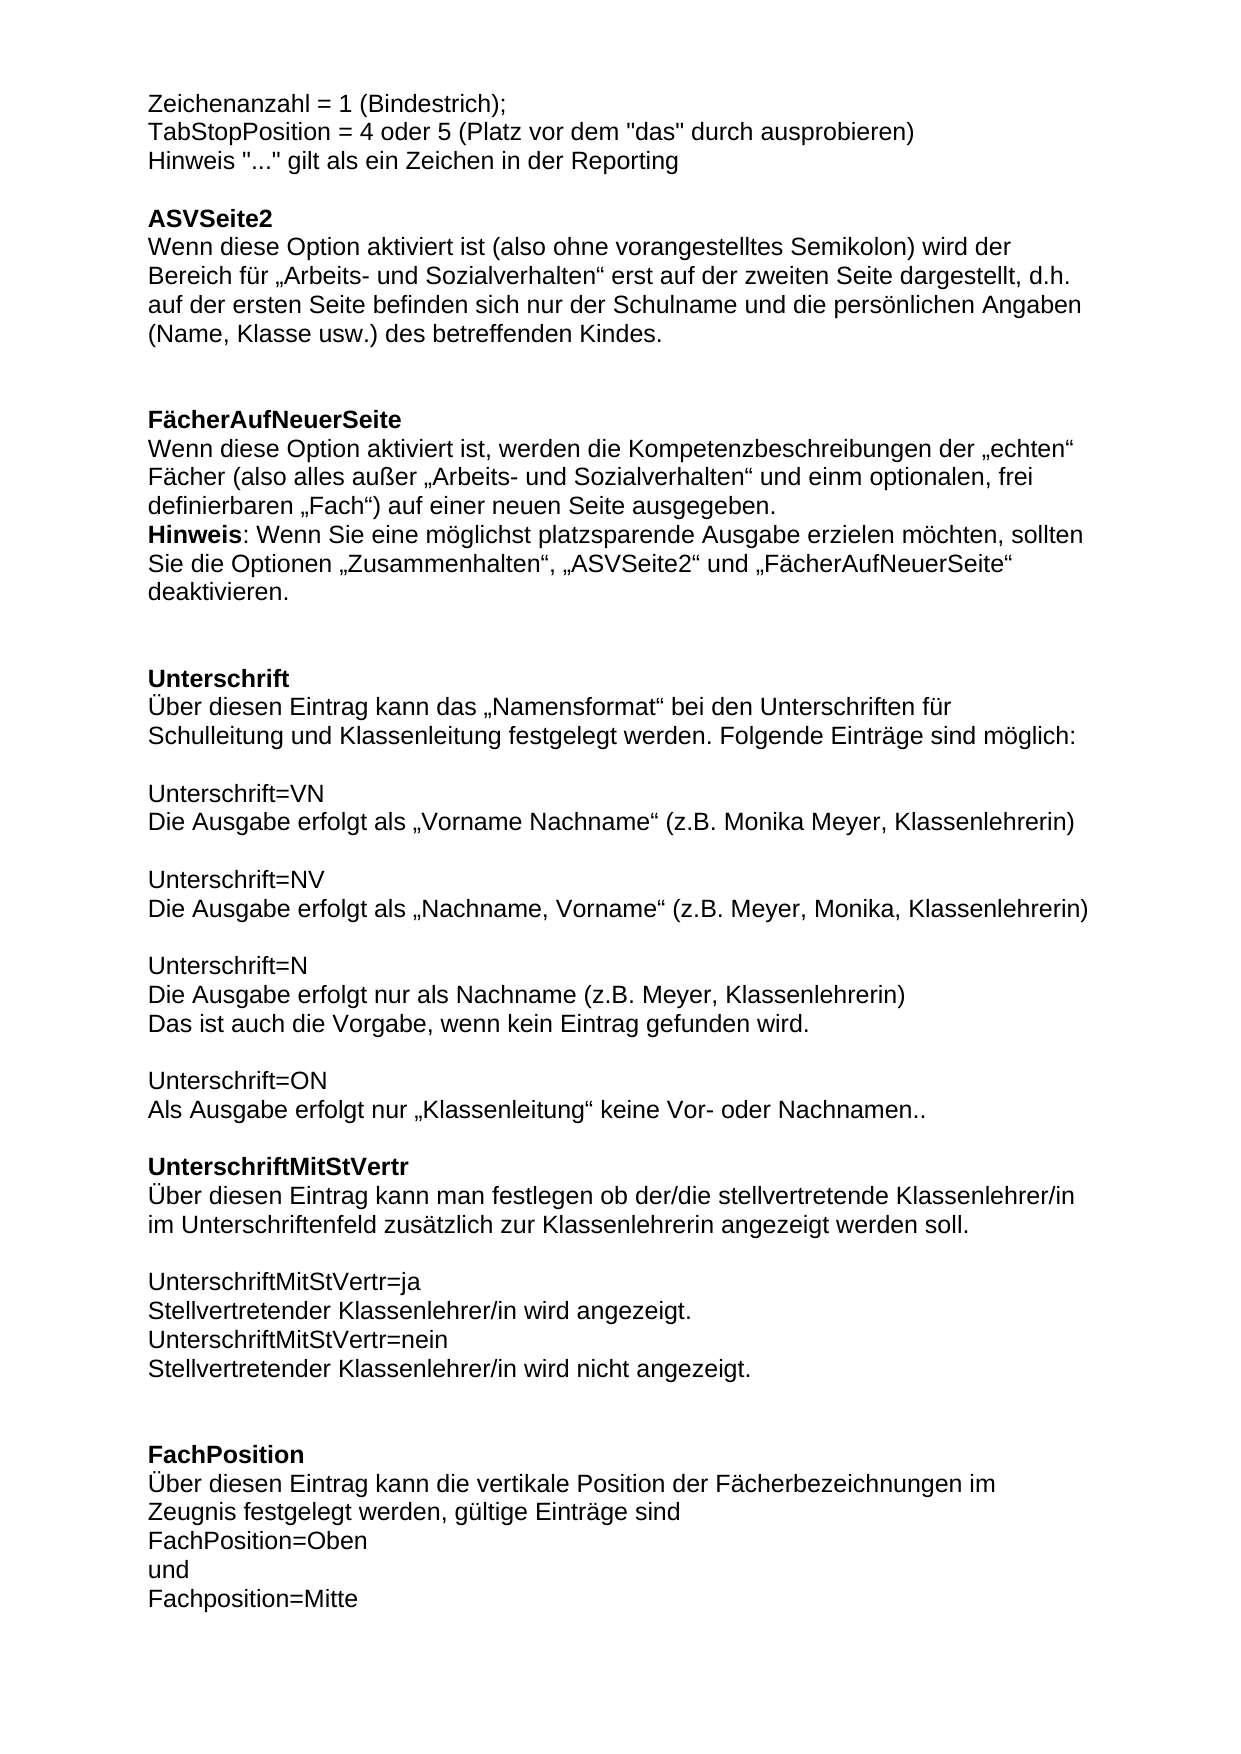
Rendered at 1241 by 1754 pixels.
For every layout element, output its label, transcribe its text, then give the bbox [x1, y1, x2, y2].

text Die Ausgabe erfolgt nur als Nachname (z.B. Meyer, Klassenlehrerin) [148, 980, 1092, 1009]
text Über diesen Eintrag kann das „Namensformat“ bei den Unterschriften für Schulleitung und Klassenleitung festgelegt werden. Folgende Einträge sind möglich: [148, 692, 1092, 750]
text Unterschrift=N [148, 951, 1092, 980]
text Als Ausgabe erfolgt nur „Klassenleitung“ keine Vor- oder Nachnamen.. [148, 1095, 1092, 1124]
text Über diesen Eintrag kann die vertikale Position der Fächerbezeichnungen im Zeugnis festgelegt werden, gültige Einträge sind [148, 1469, 1092, 1526]
text UnterschriftMitStVertr=ja [148, 1267, 1092, 1296]
text Fachposition=Mitte [148, 1584, 1092, 1612]
text Die Ausgabe erfolgt als „Vorname Nachname“ (z.B. Monika Meyer, Klassenlehrerin) [148, 807, 1092, 836]
text Stellvertretender Klassenlehrer/in wird angezeigt. [148, 1296, 1092, 1325]
text Die Ausgabe erfolgt als „Nachname, Vorname“ (z.B. Meyer, Monika, Klassenlehrerin) [148, 894, 1092, 922]
text Über diesen Eintrag kann man festlegen ob der/die stellvertretende Klassenlehrer/in im Unterschriftenfeld zusätzlich zur Klassenlehrerin angezeigt werden soll. [148, 1181, 1092, 1239]
text und [148, 1555, 1092, 1584]
text FachPosition=Oben [148, 1526, 1092, 1555]
text Wenn diese Option aktiviert ist (also ohne vorangestelltes Semikolon) wird der Bereich für „Arbeits- und Sozialverhalten“ erst auf der zweiten Seite dargestellt, d.h. auf der ersten Seite befinden sich nur der Schulname und die persönlichen Angaben (Name, Klasse usw.) des betreffenden Kindes. [148, 232, 1092, 347]
text UnterschriftMitStVertr=nein [148, 1325, 1092, 1354]
text ASVSeite2 [148, 204, 1092, 232]
text FächerAufNeuerSeite [148, 405, 1092, 434]
text Wenn diese Option aktiviert ist, werden die Kompetenzbeschreibungen der „echten“ Fächer (also alles außer „Arbeits- und Sozialverhalten“ und einm optionalen, frei definierbaren „Fach“) auf einer neuen Seite ausgegeben. [148, 434, 1092, 520]
text Unterschrift [148, 664, 1092, 692]
text FachPosition [148, 1440, 1092, 1469]
text Unterschrift=ON [148, 1066, 1092, 1095]
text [148, 89, 1092, 146]
text Unterschrift=VN [148, 779, 1092, 807]
text Hinweis: Wenn Sie eine möglichst platzsparende Ausgabe erzielen möchten, sollten Sie die Optionen „Zusammenhalten“, „ASVSeite2“ und „FächerAufNeuerSeite“ deaktivieren. [148, 520, 1092, 606]
text Hinweis "..." gilt als ein Zeichen in der Reporting [148, 146, 1092, 175]
text UnterschriftMitStVertr [148, 1152, 1092, 1181]
text Unterschrift=NV [148, 865, 1092, 894]
text Stellvertretender Klassenlehrer/in wird nicht angezeigt. [148, 1354, 1092, 1382]
text Das ist auch die Vorgabe, wenn kein Eintrag gefunden wird. [148, 1009, 1092, 1037]
